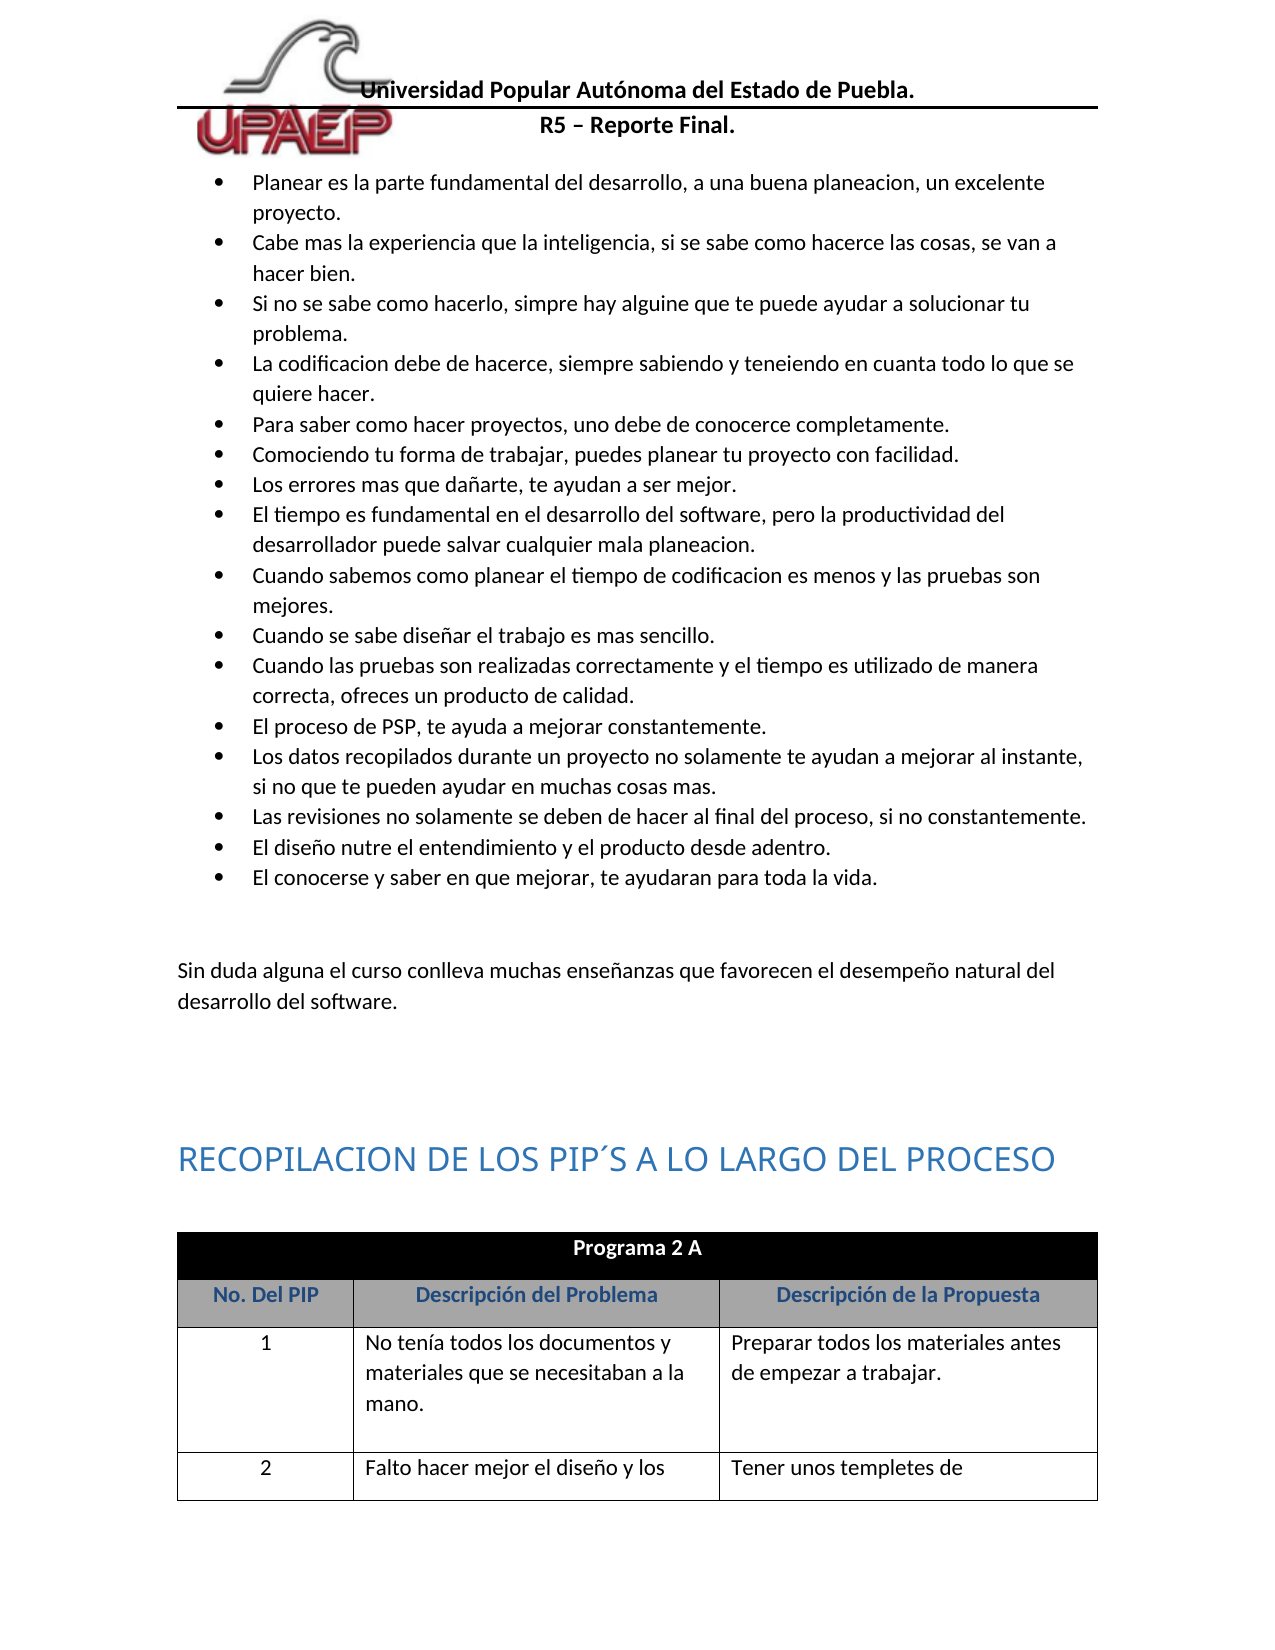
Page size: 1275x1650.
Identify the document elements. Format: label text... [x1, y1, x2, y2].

list Cuando las pruebas son realizadas correctamente y el tiempo es utilizado de manera correcta, ofreces un producto de calidad. [215, 651, 1098, 709]
picture [197, 109, 417, 162]
list Planear es la parte fundamental del desarrollo, a una buena planeacion, un excelente proyecto. [215, 168, 1098, 226]
table_cell Descripción del Problema [354, 1280, 719, 1327]
list Las revisiones no solamente se deben de hacer al final del proceso, si no constantemente. [215, 802, 1098, 830]
list El tiempo es fundamental en el desarrollo del software, pero la productividad del desarrollador puede salvar cualquier mala planeacion. [215, 500, 1098, 558]
list Cuando sabemos como planear el tiempo de codificacion es menos y las pruebas son mejores. [215, 561, 1098, 619]
list Cuando se sabe diseñar el trabajo es mas sencillo. [215, 621, 1098, 649]
list Si no se sabe como hacerlo, simpre hay alguine que te puede ayudar a solucionar tu problema. [215, 289, 1098, 347]
table_header Programa 2 A [178, 1233, 1097, 1279]
list El diseño nutre el entendimiento y el producto desde adentro. [215, 833, 1098, 861]
table_cell 2 [178, 1453, 353, 1500]
text Sin duda alguna el curso conlleva muchas enseñanzas que favorecen el desempeño natural del desarrollo del software. [177, 957, 1098, 1015]
table_cell Descripción de la Propuesta [720, 1280, 1097, 1327]
list El proceso de PSP, te ayuda a mejorar constantemente. [215, 712, 1098, 740]
table_cell Tener unos templetes de requerimientos y de diseño [720, 1453, 1097, 1500]
table_cell Preparar todos los materiales antes de empezar a trabajar. [720, 1328, 1097, 1452]
list Cabe mas la experiencia que la inteligencia, si se sabe como hacerce las cosas, se van a hacer bien. [215, 228, 1098, 287]
table_cell No tenía todos los documentos y materiales que se necesitaban a la mano. [354, 1328, 719, 1452]
list Comociendo tu forma de trabajar, puedes planear tu proyecto con facilidad. [215, 440, 1098, 468]
list Los datos recopilados durante un proyecto no solamente te ayudan a mejorar al instante, si no que te pueden ayudar en muchas cosas mas. [215, 742, 1098, 800]
subtitle RECOPILACION DE LOS PIP´S A LO LARGO DEL PROCESO [177, 1136, 1098, 1181]
list Los errores mas que dañarte, te ayudan a ser mejor. [215, 470, 1098, 498]
table_cell Falto hacer mejor el diseño y los requerimientos [354, 1453, 719, 1500]
list La codificacion debe de hacerce, siempre sabiendo y teneiendo en cuanta todo lo que se quiere hacer. [215, 349, 1098, 407]
table_cell 1 [178, 1328, 353, 1452]
list Para saber como hacer proyectos, uno debe de conocerce completamente. [215, 410, 1098, 438]
list El conocerse y saber en que mejorar, te ayudaran para toda la vida. [215, 863, 1098, 891]
picture [197, 11, 417, 106]
table_cell No. Del PIP [178, 1280, 353, 1327]
